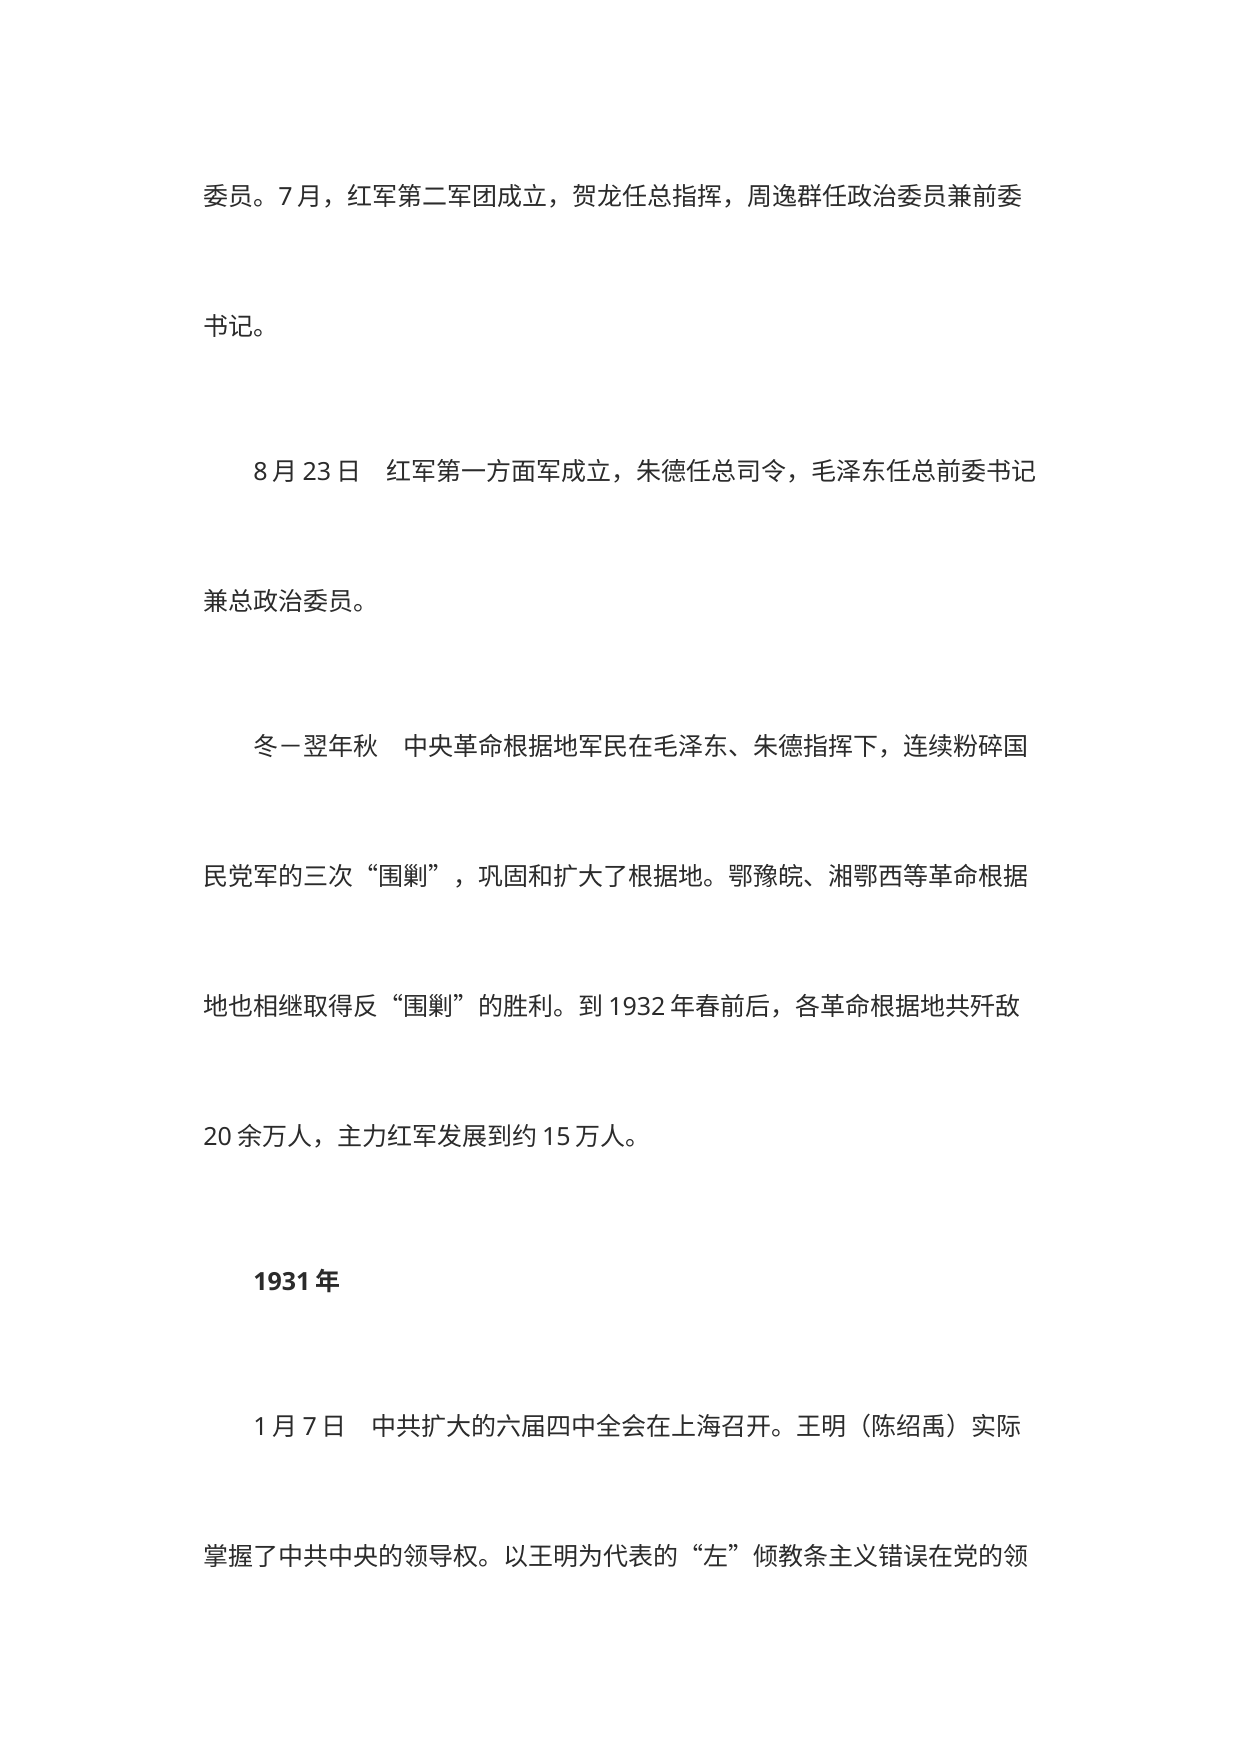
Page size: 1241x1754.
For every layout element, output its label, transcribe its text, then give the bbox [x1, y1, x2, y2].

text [203, 1392, 1037, 1587]
text 8月23日 红军第一方面军成立，朱德任总司令，毛泽东任总前委书记兼总政治委员。 [203, 437, 1037, 632]
text 1931年 [203, 1247, 1037, 1312]
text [203, 162, 1037, 357]
text 冬－翌年秋 中央革命根据地军民在毛泽东、朱德指挥下，连续粉碎国民党军的三次“围剿”，巩固和扩大了根据地。鄂豫皖、湘鄂西等革命根据地也相继取得反“围剿”的胜利。到1932年春前后，各革命根据地共歼敌20余万人，主力红军发展到约15万人。 [203, 712, 1037, 1167]
